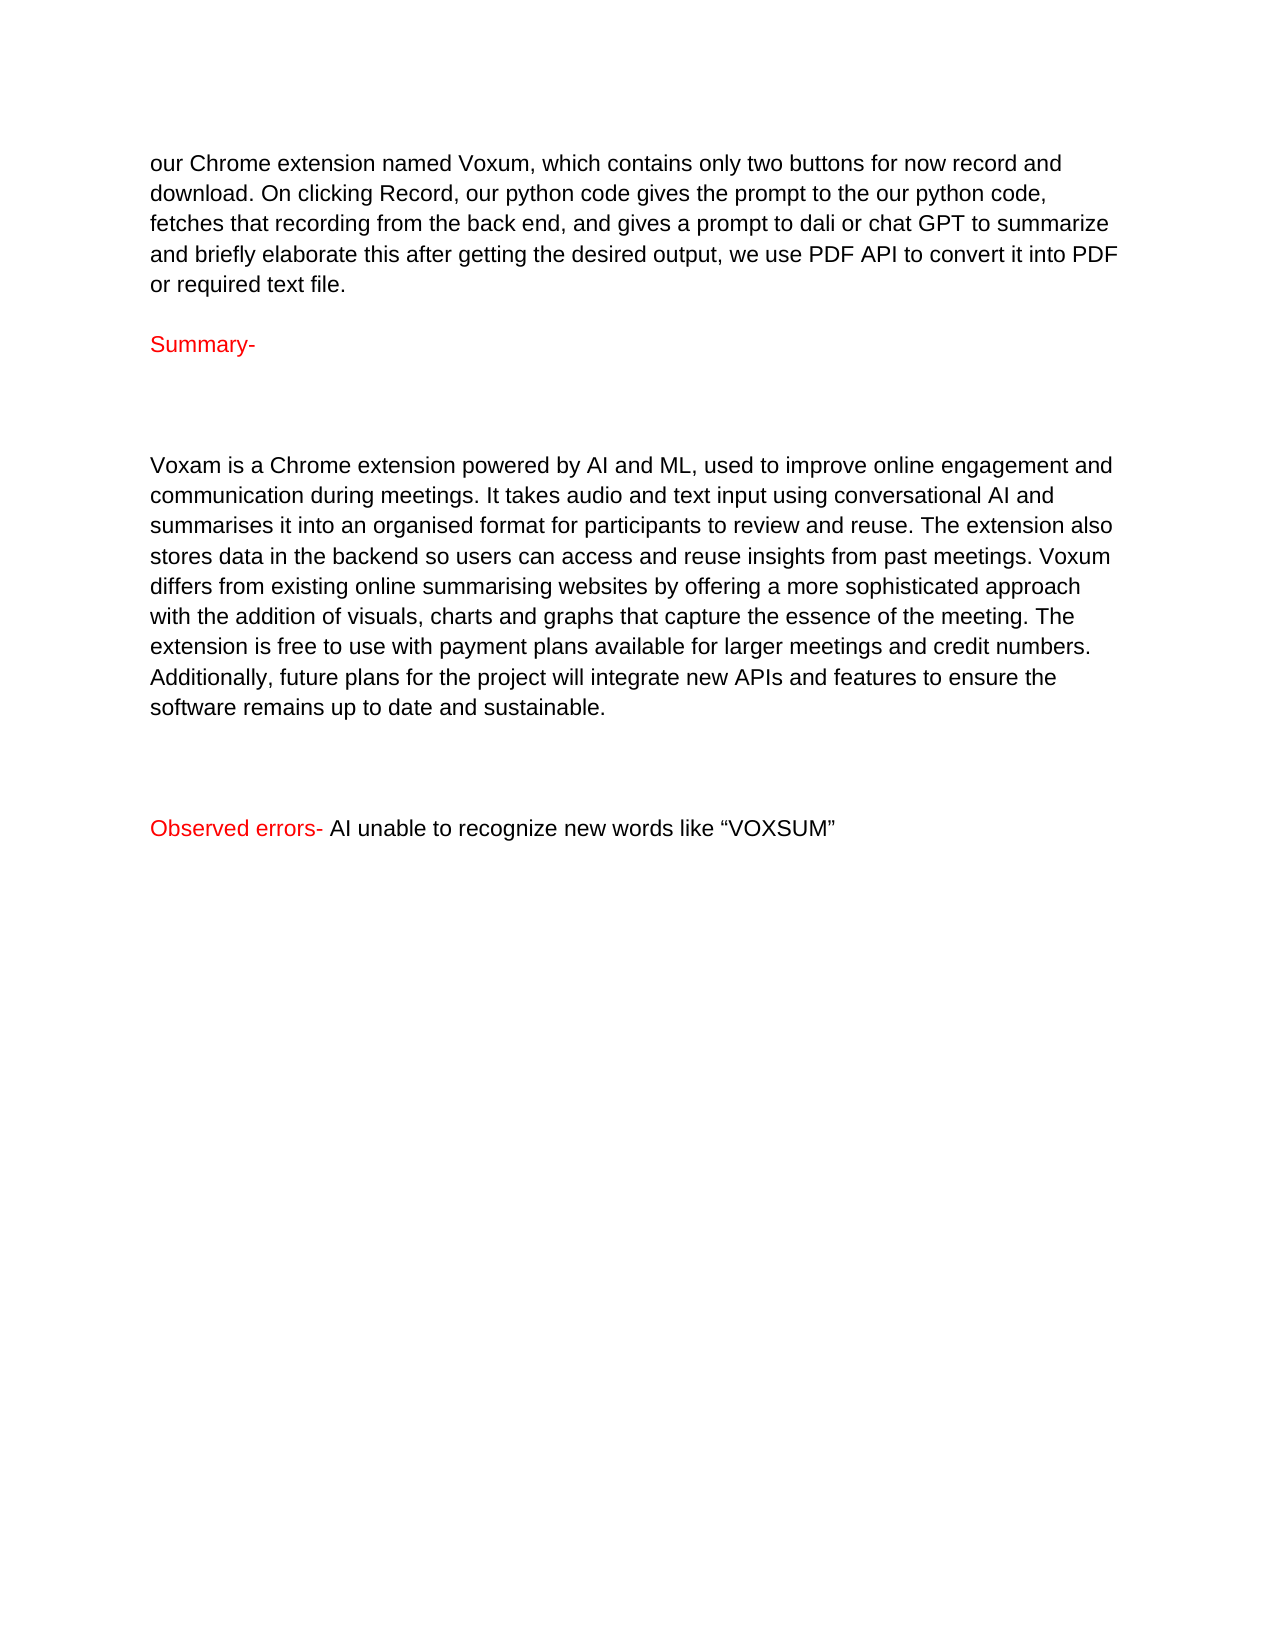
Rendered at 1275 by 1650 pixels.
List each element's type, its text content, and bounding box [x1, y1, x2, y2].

text Voxam is a Chrome extension powered by AI and ML, used to improve online engagement and communication during meetings. It takes audio and text input using conversational AI and summarises it into an organised format for participants to review and reuse. The extension also stores data in the backend so users can access and reuse insights from past meetings. Voxum differs from existing online summarising websites by offering a more sophisticated approach with the addition of visuals, charts and graphs that capture the essence of the meeting. The extension is free to use with payment plans available for larger meetings and credit numbers. Additionally, future plans for the project will integrate new APIs and features to ensure the software remains up to date and sustainable. [150, 452, 1125, 720]
text Summary- [150, 331, 1125, 358]
text Observed errors- AI unable to recognize new words like “VOXSUM” [150, 814, 1125, 841]
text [150, 150, 1125, 297]
